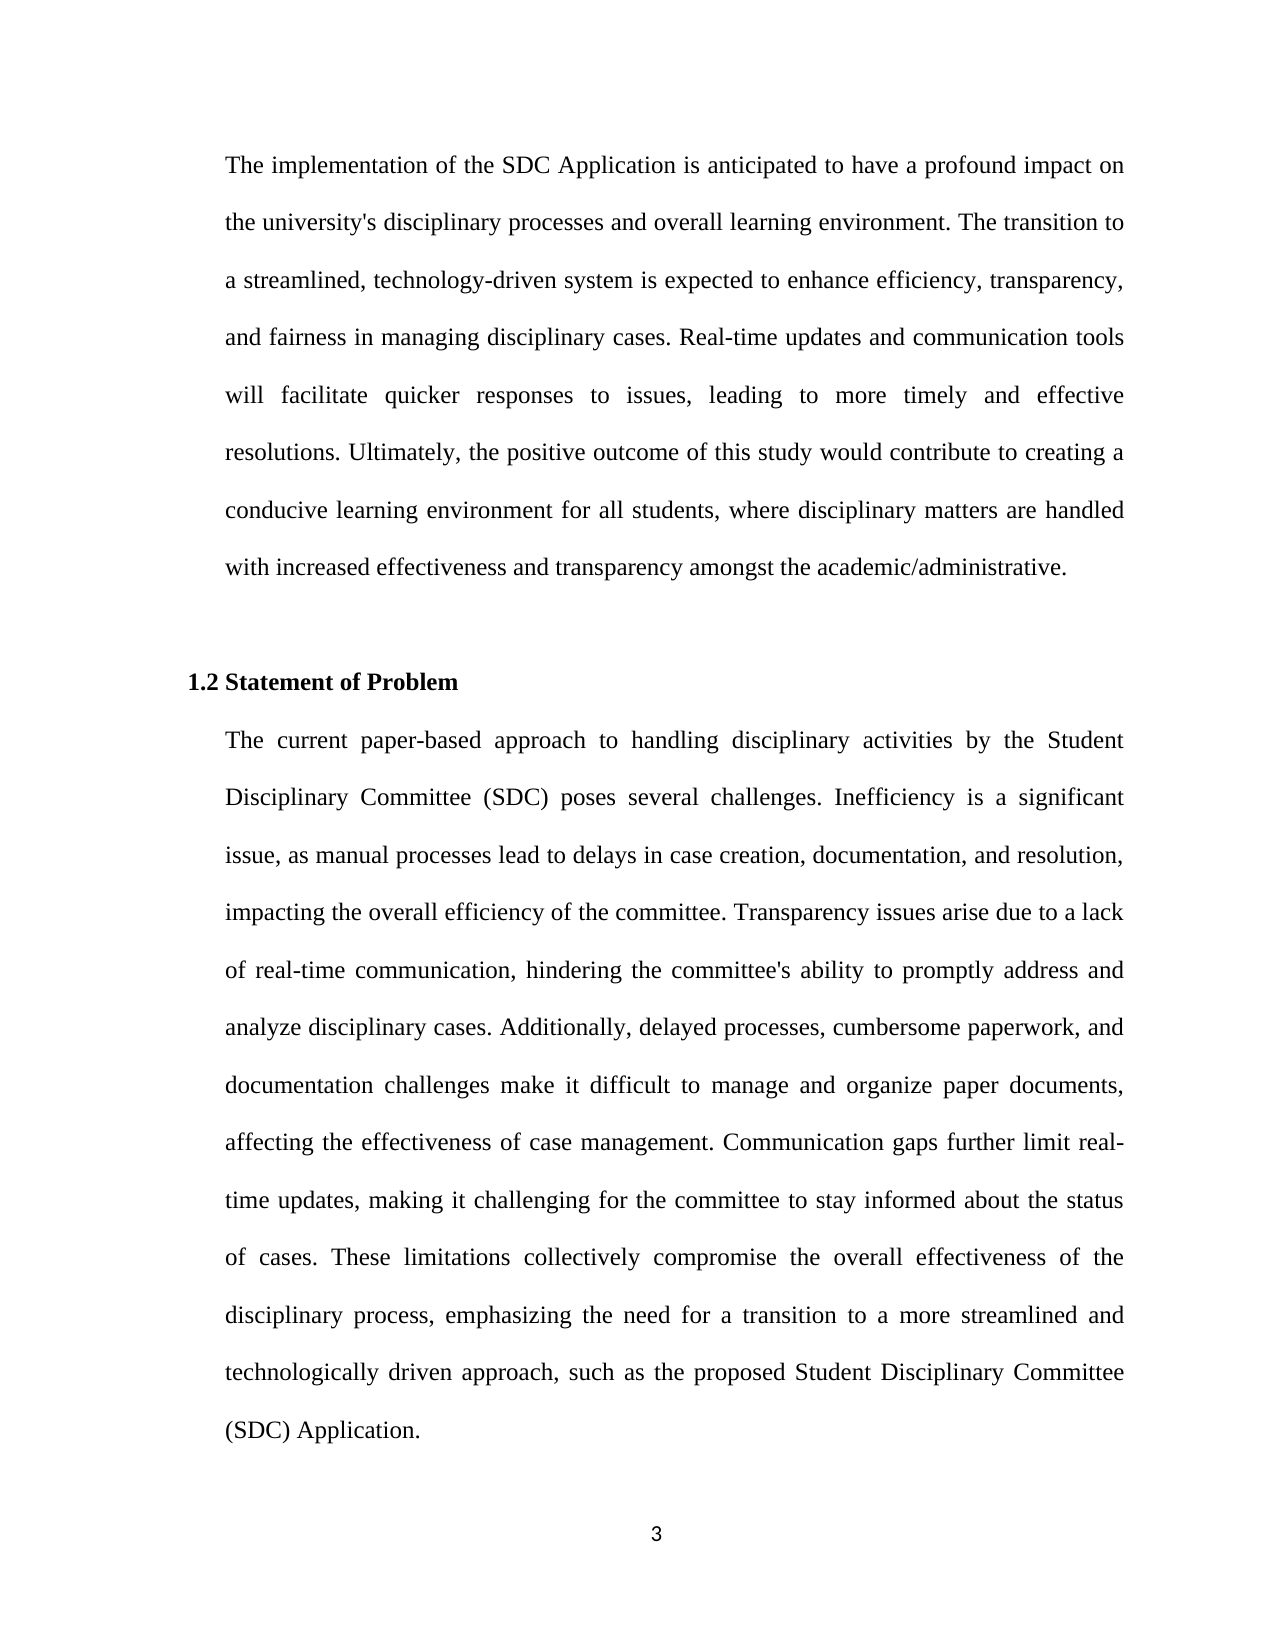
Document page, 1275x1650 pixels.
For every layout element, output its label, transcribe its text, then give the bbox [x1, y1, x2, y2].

text The current paper-based approach to handling disciplinary activities by the Student Disciplinary Committee (SDC) poses several challenges. Inefficiency is a significant issue, as manual processes lead to delays in case creation, documentation, and resolution, impacting the overall efficiency of the committee. Transparency issues arise due to a lack of real-time communication, hindering the committee's ability to promptly address and analyze disciplinary cases. Additionally, delayed processes, cumbersome paperwork, and documentation challenges make it difficult to manage and organize paper documents, affecting the effectiveness of case management. Communication gaps further limit real-time updates, making it challenging for the committee to stay informed about the status of cases. These limitations collectively compromise the overall effectiveness of the disciplinary process, emphasizing the need for a transition to a more streamlined and technologically driven approach, such as the proposed Student Disciplinary Committee (SDC) Application. [225, 725, 1125, 1444]
text The implementation of the SDC Application is anticipated to have a profound impact on the university's disciplinary processes and overall learning environment. The transition to a streamlined, technology-driven system is expected to enhance efficiency, transparency, and fairness in managing disciplinary cases. Real-time updates and communication tools will facilitate quicker responses to issues, leading to more timely and effective resolutions. Ultimately, the positive outcome of this study would contribute to creating a conducive learning environment for all students, where disciplinary matters are handled with increased effectiveness and transparency amongst the academic/administrative. [225, 150, 1125, 581]
list Statement of Problem [187, 667, 1125, 696]
